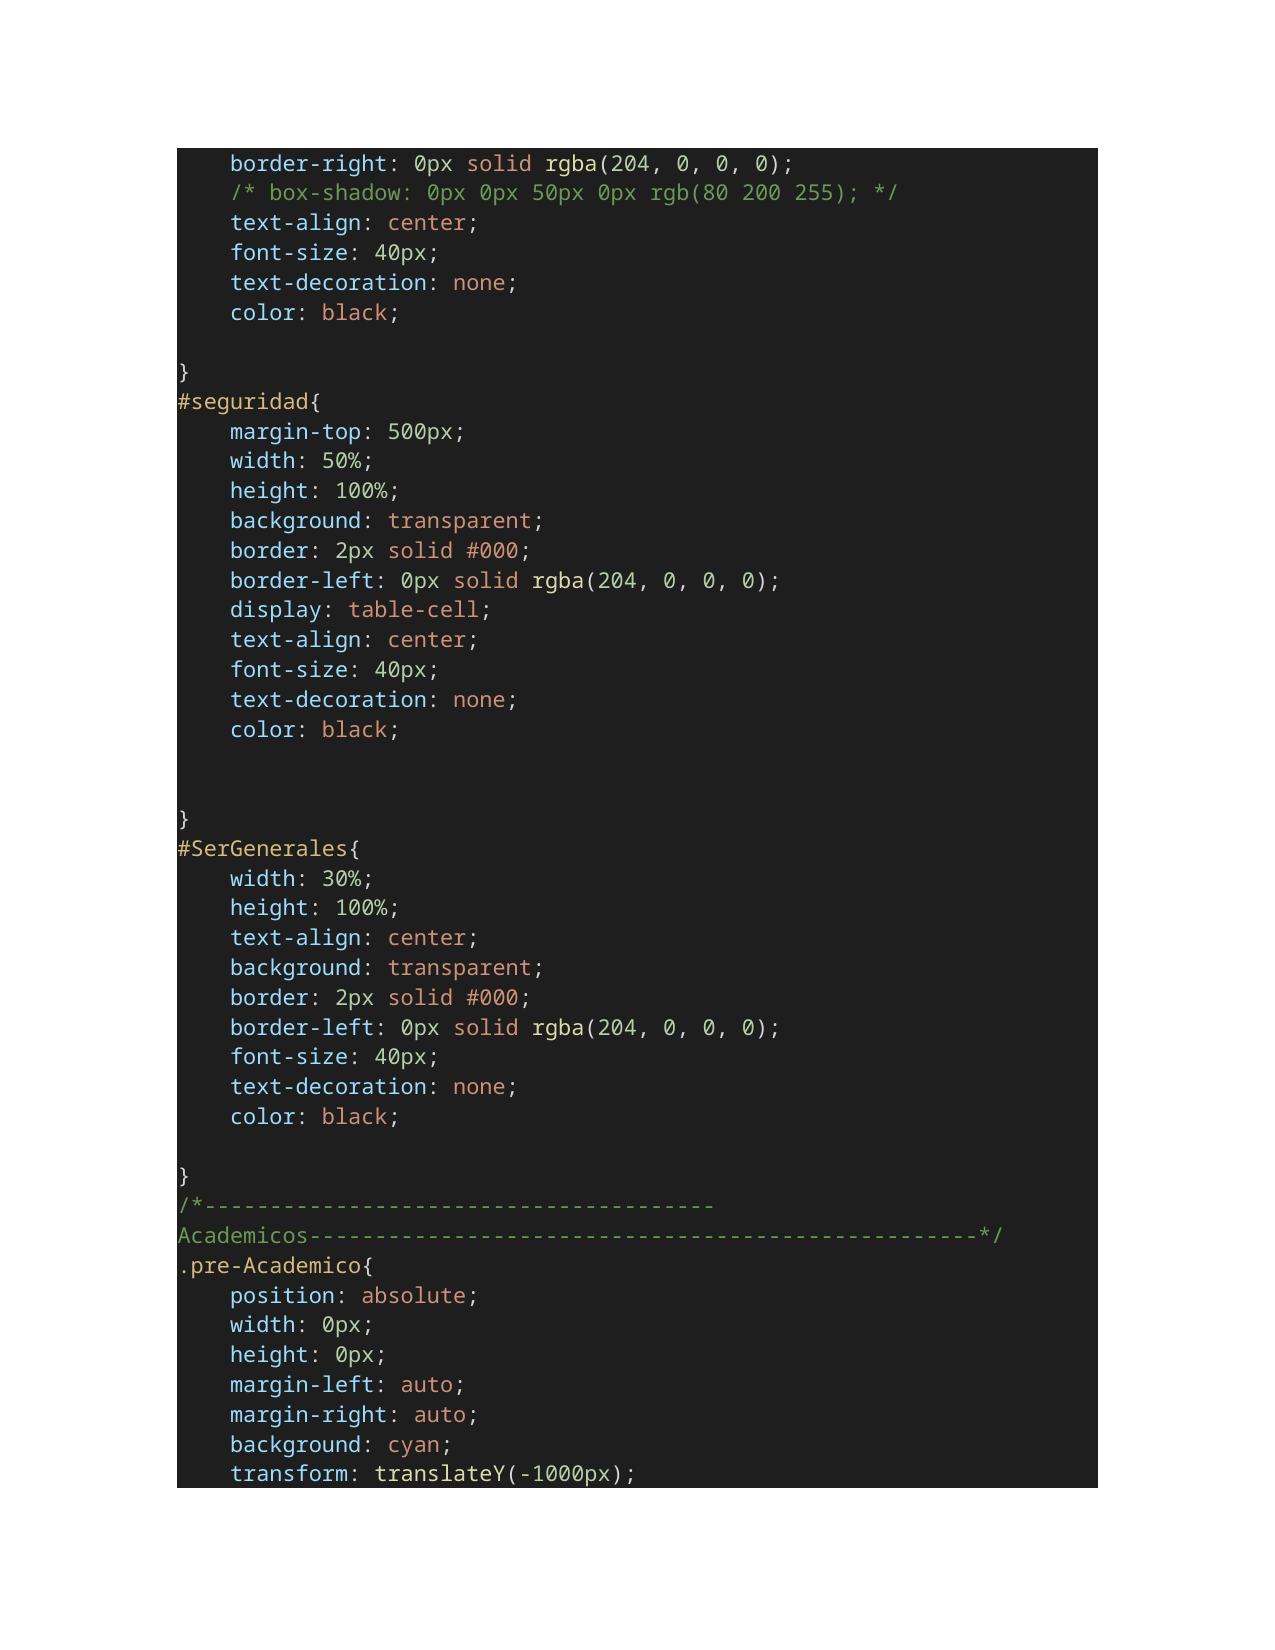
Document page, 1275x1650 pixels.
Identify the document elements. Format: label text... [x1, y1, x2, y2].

text } [177, 803, 1098, 833]
text font-size: 40px; [177, 654, 1098, 684]
text } [177, 356, 1098, 386]
text background: transparent; [177, 952, 1098, 982]
text /* box-shadow: 0px 0px 50px 0px rgb(80 200 255); */ [177, 177, 1098, 207]
text text-align: center; [177, 207, 1098, 237]
text margin-top: 500px; [177, 416, 1098, 446]
text border: 2px solid #000; [177, 982, 1098, 1012]
text color: black; [177, 297, 1098, 326]
text transform: translateY(-1000px); [177, 1458, 1098, 1488]
text #seguridad{ [177, 386, 1098, 416]
text height: 0px; [177, 1339, 1098, 1369]
text text-decoration: none; [177, 684, 1098, 714]
text .pre-Academico{ [177, 1250, 1098, 1280]
text text-decoration: none; [177, 267, 1098, 297]
text background: transparent; [177, 505, 1098, 535]
text width: 0px; [177, 1309, 1098, 1339]
text /*---------------------------------------Academicos---------------------------------------------------*/ [177, 1190, 1098, 1250]
text color: black; [177, 714, 1098, 743]
text margin-left: auto; [177, 1369, 1098, 1399]
text #SerGenerales{ [177, 833, 1098, 863]
text height: 100%; [177, 475, 1098, 505]
text border: 2px solid #000; [177, 535, 1098, 565]
text border-left: 0px solid rgba(204, 0, 0, 0); [177, 1012, 1098, 1041]
text border-right: 0px solid rgba(204, 0, 0, 0); [177, 148, 1098, 177]
text margin-right: auto; [177, 1399, 1098, 1429]
text text-decoration: none; [177, 1071, 1098, 1101]
text } [177, 1161, 1098, 1190]
text border-left: 0px solid rgba(204, 0, 0, 0); [177, 565, 1098, 594]
text position: absolute; [177, 1280, 1098, 1309]
text font-size: 40px; [177, 237, 1098, 267]
text background: cyan; [177, 1429, 1098, 1458]
text color: black; [177, 1101, 1098, 1131]
text font-size: 40px; [177, 1041, 1098, 1071]
text height: 100%; [177, 892, 1098, 922]
text text-align: center; [177, 922, 1098, 952]
text text-align: center; [177, 624, 1098, 654]
text width: 50%; [177, 446, 1098, 475]
text width: 30%; [177, 863, 1098, 892]
text display: table-cell; [177, 594, 1098, 624]
